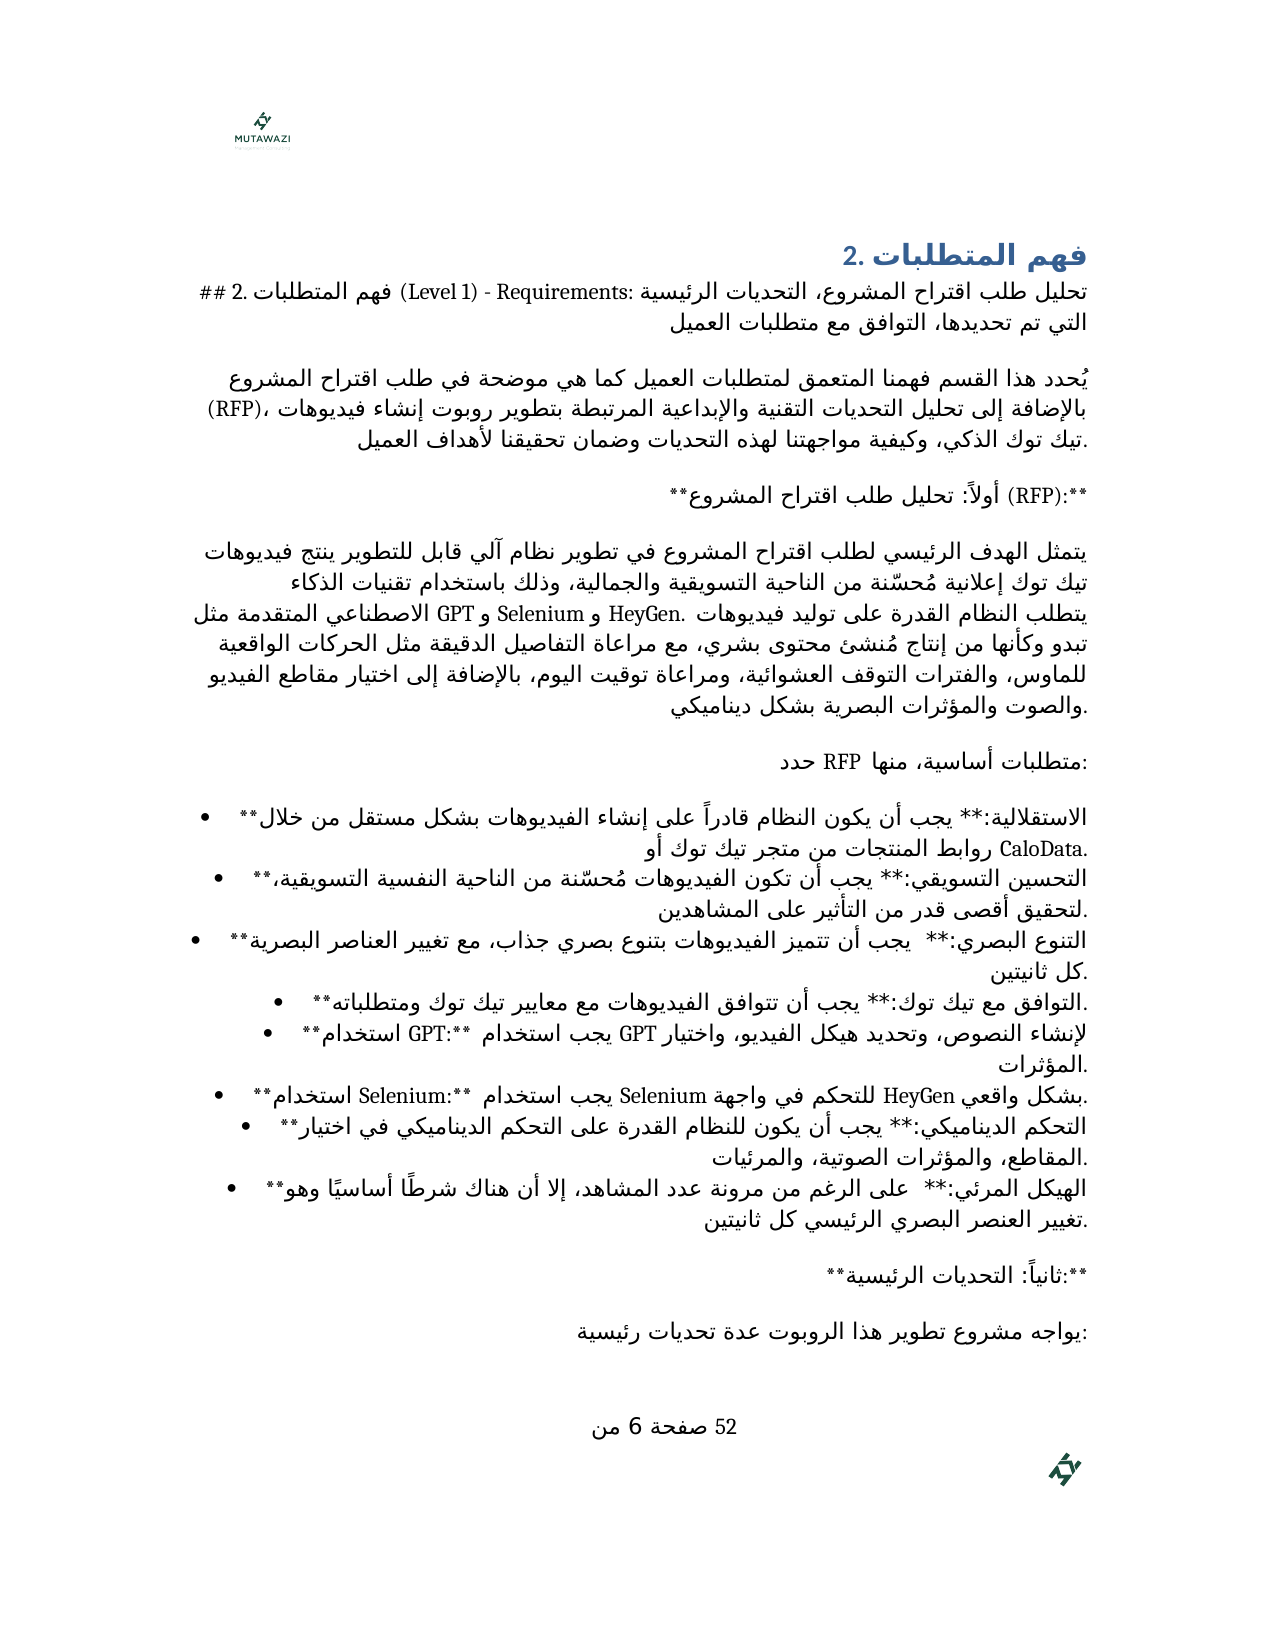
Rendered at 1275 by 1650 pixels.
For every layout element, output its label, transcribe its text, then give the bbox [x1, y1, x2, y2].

list **استخدام Selenium:** يجب استخدام Selenium للتحكم في واجهة HeyGen بشكل واقعي. [187, 1082, 1087, 1109]
subtitle 2. فهم المتطلبات [187, 237, 1087, 273]
list **التحكم الديناميكي:** يجب أن يكون للنظام القدرة على التحكم الديناميكي في اختيار المقاطع، والمؤثرات الصوتية، والمرئيات. [187, 1113, 1087, 1171]
text **ثانياً: التحديات الرئيسية:** [187, 1262, 1087, 1289]
text **أولاً: تحليل طلب اقتراح المشروع (RFP):** [187, 482, 1087, 509]
text ## 2. فهم المتطلبات (Level 1) - Requirements: تحليل طلب اقتراح المشروع، التحديات الرئيسية التي تم تحديدها، التوافق مع متطلبات العميل [187, 278, 1087, 336]
picture [206, 75, 319, 188]
list **الهيكل المرئي:** على الرغم من مرونة عدد المشاهد، إلا أن هناك شرطًا أساسيًا وهو تغيير العنصر البصري الرئيسي كل ثانيتين. [187, 1175, 1087, 1233]
list **التنوع البصري:** يجب أن تتميز الفيديوهات بتنوع بصري جذاب، مع تغيير العناصر البصرية كل ثانيتين. [187, 927, 1087, 985]
picture [1008, 1413, 1122, 1526]
list **استخدام GPT:** يجب استخدام GPT لإنشاء النصوص، وتحديد هيكل الفيديو، واختيار المؤثرات. [187, 1020, 1087, 1078]
text يُحدد هذا القسم فهمنا المتعمق لمتطلبات العميل كما هي موضحة في طلب اقتراح المشروع (RFP)، بالإضافة إلى تحليل التحديات التقنية والإبداعية المرتبطة بتطوير روبوت إنشاء فيديوهات تيك توك الذكي، وكيفية مواجهتنا لهذه التحديات وضمان تحقيقنا لأهداف العميل. [187, 365, 1087, 453]
list **التحسين التسويقي:** يجب أن تكون الفيديوهات مُحسّنة من الناحية النفسية التسويقية، لتحقيق أقصى قدر من التأثير على المشاهدين. [187, 866, 1087, 923]
list **التوافق مع تيك توك:** يجب أن تتوافق الفيديوهات مع معايير تيك توك ومتطلباته. [187, 989, 1087, 1016]
text يواجه مشروع تطوير هذا الروبوت عدة تحديات رئيسية: [187, 1318, 1087, 1345]
text يتمثل الهدف الرئيسي لطلب اقتراح المشروع في تطوير نظام آلي قابل للتطوير ينتج فيديوهات تيك توك إعلانية مُحسّنة من الناحية التسويقية والجمالية، وذلك باستخدام تقنيات الذكاء الاصطناعي المتقدمة مثل GPT و Selenium و HeyGen. يتطلب النظام القدرة على توليد فيديوهات تبدو وكأنها من إنتاج مُنشئ محتوى بشري، مع مراعاة التفاصيل الدقيقة مثل الحركات الواقعية للماوس، والفترات التوقف العشوائية، ومراعاة توقيت اليوم، بالإضافة إلى اختيار مقاطع الفيديو والصوت والمؤثرات البصرية بشكل ديناميكي. [187, 538, 1087, 719]
list **الاستقلالية:** يجب أن يكون النظام قادراً على إنشاء الفيديوهات بشكل مستقل من خلال روابط المنتجات من متجر تيك توك أو CaloData. [187, 804, 1087, 862]
text حدد RFP متطلبات أساسية، منها: [187, 748, 1087, 775]
